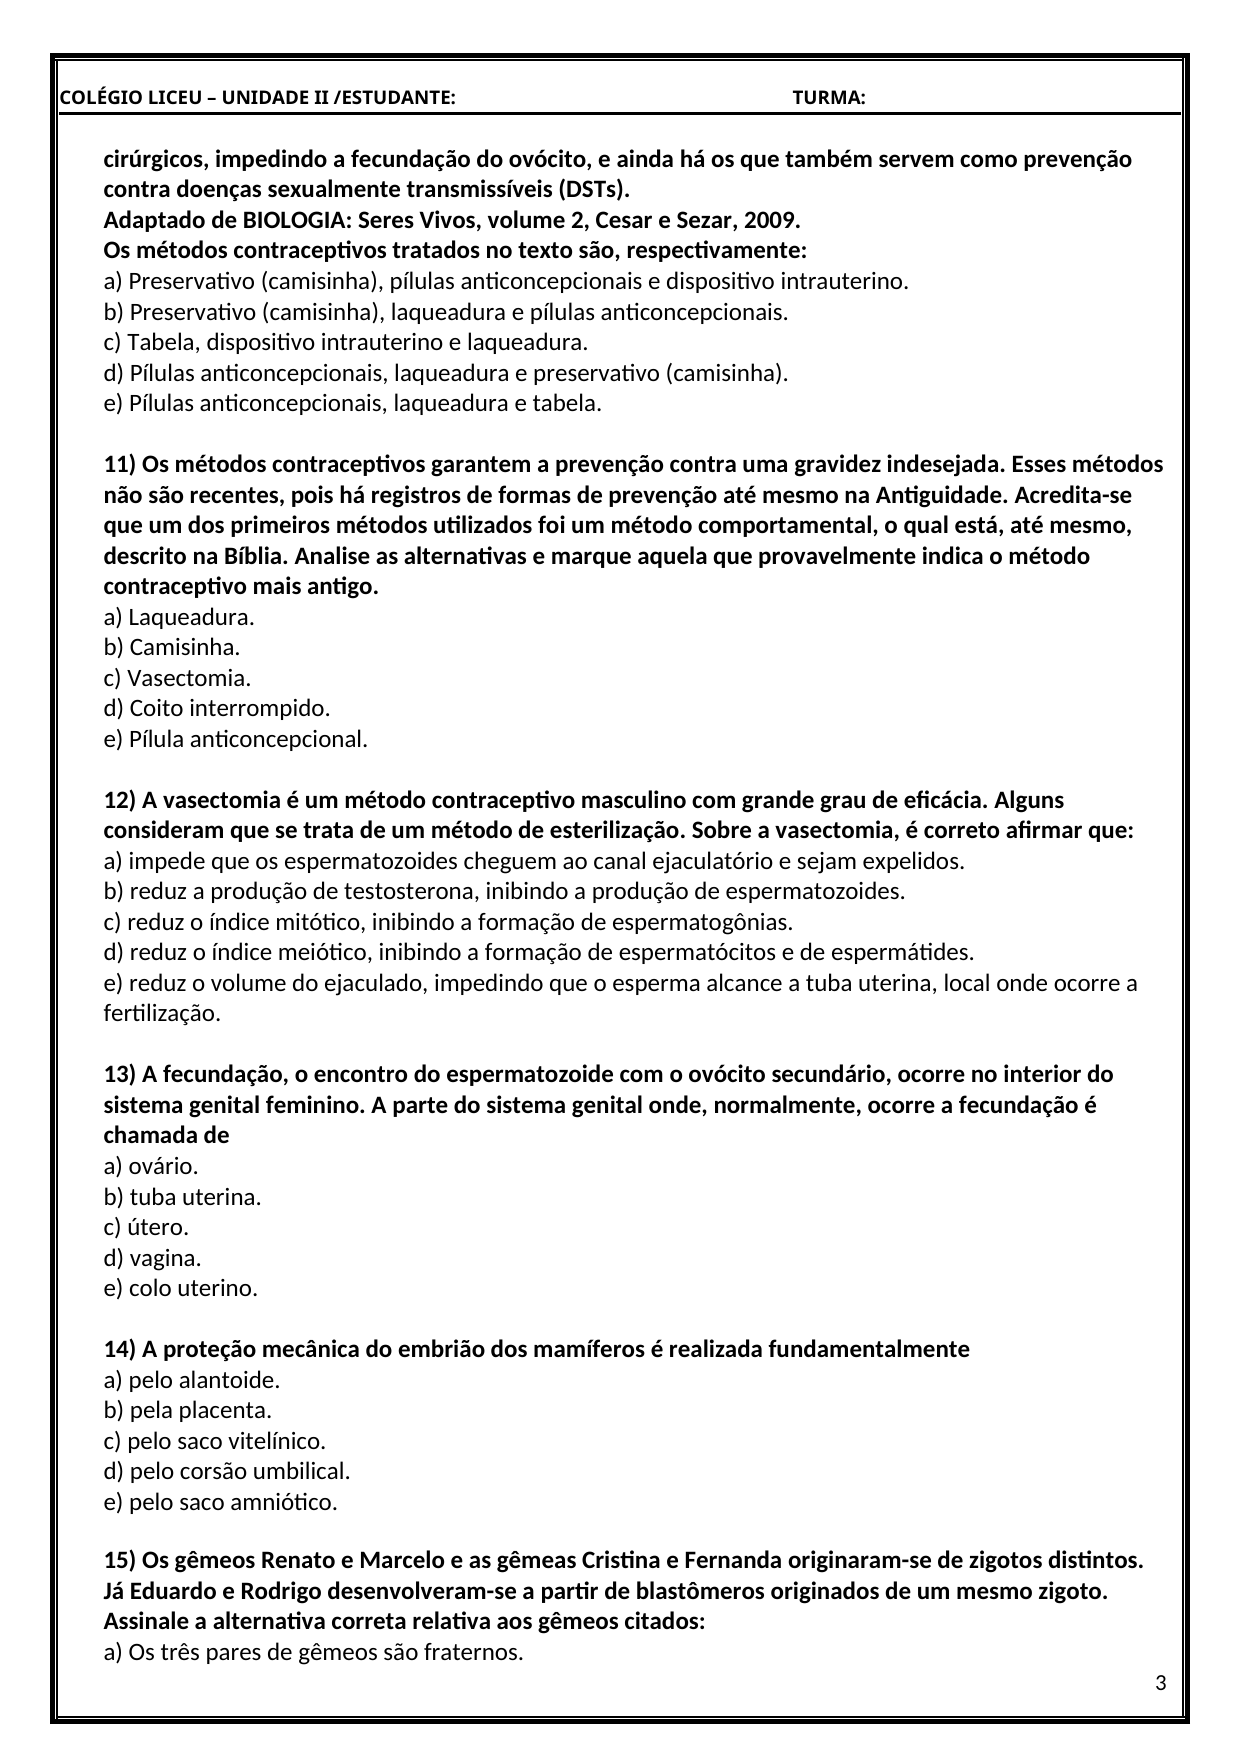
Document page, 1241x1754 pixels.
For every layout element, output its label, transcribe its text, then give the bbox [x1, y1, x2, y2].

text Os métodos contraceptivos tratados no texto são, respectivamente: [103, 234, 1167, 265]
text b) Camisinha. [103, 631, 1167, 662]
text e) reduz o volume do ejaculado, impedindo que o esperma alcance a tuba uterina, local onde ocorre a fertilização. [103, 967, 1167, 1028]
text e) Pílula anticoncepcional. [103, 723, 1167, 753]
text 15) Os gêmeos Renato e Marcelo e as gêmeas Cristina e Fernanda originaram-se de zigotos distintos. Já Eduardo e Rodrigo desenvolveram-se a partir de blastômeros originados de um mesmo zigoto. [103, 1544, 1167, 1606]
text e) Pílulas anticoncepcionais, laqueadura e tabela. [103, 387, 1167, 418]
text b) Preservativo (camisinha), laqueadura e pílulas anticoncepcionais. [103, 296, 1167, 326]
text a) pelo alantoide. [103, 1364, 1167, 1394]
text 11) Os métodos contraceptivos garantem a prevenção contra uma gravidez indesejada. Esses métodos não são recentes, pois há registros de formas de prevenção até mesmo na Antiguidade. Acredita-se que um dos primeiros métodos utilizados foi um método comportamental, o qual está, até mesmo, descrito na Bíblia. Analise as alternativas e marque aquela que provavelmente indica o método contraceptivo mais antigo. [103, 448, 1167, 601]
text b) reduz a produção de testosterona, inibindo a produção de espermatozoides. [103, 876, 1167, 906]
text d) pelo corsão umbilical. [103, 1455, 1167, 1486]
text a) Preservativo (camisinha), pílulas anticoncepcionais e dispositivo intrauterino. [103, 265, 1167, 296]
text d) reduz o índice meiótico, inibindo a formação de espermatócitos e de espermátides. [103, 937, 1167, 967]
text a) ovário. [103, 1150, 1167, 1181]
text c) Vasectomia. [103, 662, 1167, 692]
text c) útero. [103, 1211, 1167, 1242]
text a) Laqueadura. [103, 601, 1167, 631]
text a) impede que os espermatozoides cheguem ao canal ejaculatório e sejam expelidos. [103, 845, 1167, 876]
text a) Os três pares de gêmeos são fraternos. [103, 1636, 1167, 1667]
text e) colo uterino. [103, 1272, 1167, 1303]
text c) pelo saco vitelínico. [103, 1425, 1167, 1455]
text d) Pílulas anticoncepcionais, laqueadura e preservativo (camisinha). [103, 357, 1167, 387]
text c) reduz o índice mitótico, inibindo a formação de espermatogônias. [103, 906, 1167, 937]
text 13) A fecundação, o encontro do espermatozoide com o ovócito secundário, ocorre no interior do sistema genital feminino. A parte do sistema genital onde, normalmente, ocorre a fecundação é chamada de [103, 1059, 1167, 1150]
text Assinale a alternativa correta relativa aos gêmeos citados: [103, 1606, 1167, 1636]
text Adaptado de BIOLOGIA: Seres Vivos, volume 2, Cesar e Sezar, 2009. [103, 204, 1167, 234]
text b) tuba uterina. [103, 1181, 1167, 1211]
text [103, 143, 1167, 204]
text e) pelo saco amniótico. [103, 1486, 1167, 1516]
text 14) A proteção mecânica do embrião dos mamíferos é realizada fundamentalmente [103, 1333, 1167, 1364]
text 12) A vasectomia é um método contraceptivo masculino com grande grau de eficácia. Alguns consideram que se trata de um método de esterilização. Sobre a vasectomia, é correto afirmar que: [103, 784, 1167, 845]
text d) vagina. [103, 1242, 1167, 1272]
text b) pela placenta. [103, 1394, 1167, 1425]
text c) Tabela, dispositivo intrauterino e laqueadura. [103, 326, 1167, 357]
text d) Coito interrompido. [103, 692, 1167, 723]
